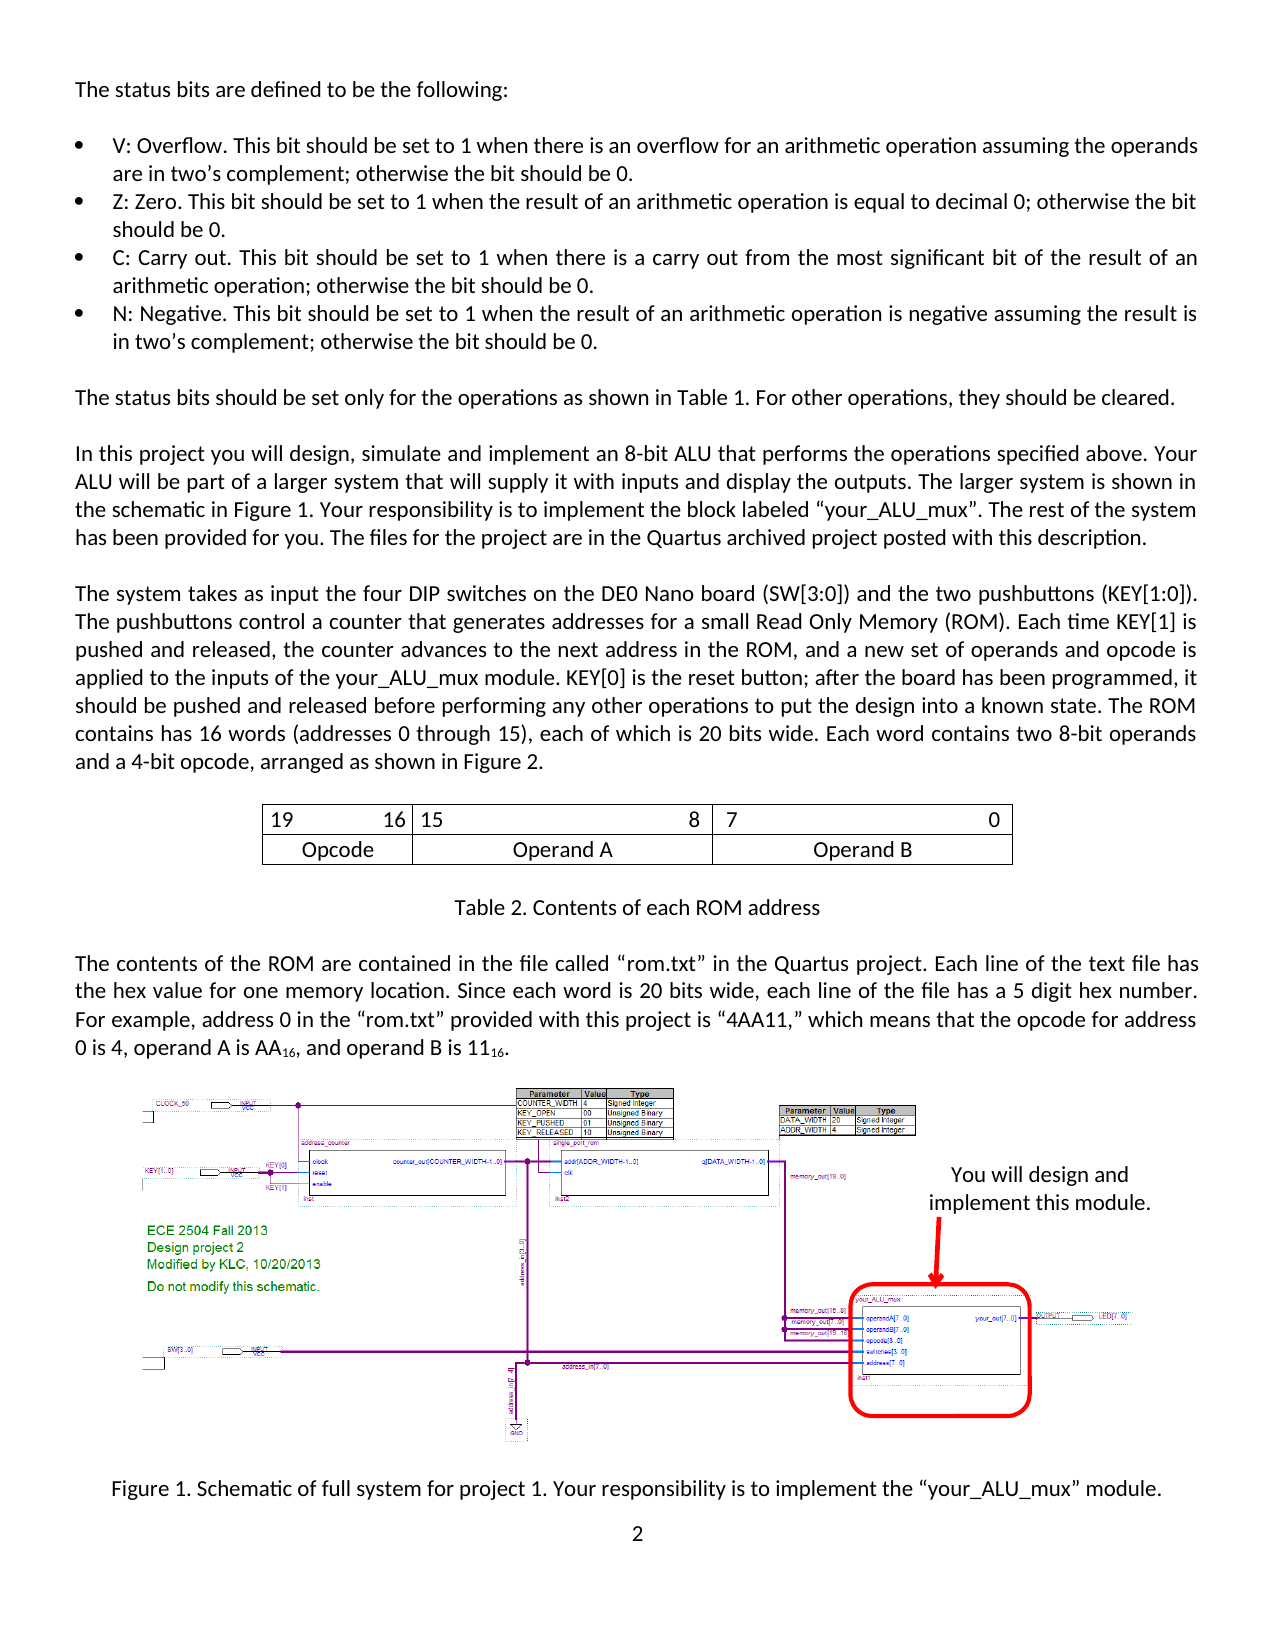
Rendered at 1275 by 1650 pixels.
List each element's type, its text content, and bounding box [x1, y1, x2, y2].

table_header [900, 805, 937, 833]
text The status bits are defined to be the following: [75, 75, 1200, 103]
table_cell Opcode [263, 835, 412, 863]
table_cell Operand B [713, 835, 1012, 863]
table_header [525, 805, 562, 833]
table_header [863, 805, 900, 833]
list N: Negative. This bit should be set to 1 when the result of an arithmetic operation is negative assuming the result is in two’s complement; otherwise the bit should be 0. [75, 299, 1200, 355]
table_header 0 [975, 805, 1012, 833]
text The contents of the ROM are contained in the file called “rom.txt” in the Quartus project. Each line of the text file has the hex value for one memory location. Since each word is 20 bits wide, each line of the file has a 5 digit hex number. For example, address 0 in the “rom.txt” provided with this project is “4AA11,” which means that the opcode for address 0 is 4, operand A is AA16, and operand B is 1116. [75, 949, 1200, 1061]
table_header 7 [713, 805, 750, 833]
table_header [638, 805, 675, 833]
picture [142, 1088, 1133, 1446]
table_header [488, 805, 525, 833]
text The status bits should be set only for the operations as shown in Table 1. For other operations, they should be cleared. [75, 383, 1200, 411]
list C: Carry out. This bit should be set to 1 when there is a carry out from the most significant bit of the result of an arithmetic operation; otherwise the bit should be 0. [75, 243, 1200, 299]
table_header [788, 805, 825, 833]
table_header [450, 805, 487, 833]
table_header [750, 805, 787, 833]
text Figure 1. Schematic of full system for project 1. Your responsibility is to implement the “your_ALU_mux” module. [75, 1474, 1200, 1502]
text In this project you will design, simulate and implement an 8-bit ALU that performs the operations specified above. Your ALU will be part of a larger system that will supply it with inputs and display the outputs. The larger system is shown in the schematic in Figure 1. Your responsibility is to implement the block labeled “your_ALU_mux”. The rest of the system has been provided for you. The files for the project are in the Quartus archived project posted with this description. [75, 439, 1200, 551]
table_header [338, 805, 375, 833]
table_header [563, 805, 600, 833]
text The system takes as input the four DIP switches on the DE0 Nano board (SW[3:0]) and the two pushbuttons (KEY[1:0]). The pushbuttons control a counter that generates addresses for a small Read Only Memory (ROM). Each time KEY[1] is pushed and released, the counter advances to the next address in the ROM, and a new set of operands and opcode is applied to the inputs of the your_ALU_mux module. KEY[0] is the reset button; after the board has been programmed, it should be pushed and released before performing any other operations to put the design into a known state. The ROM contains has 16 words (addresses 0 through 15), each of which is 20 bits wide. Each word contains two 8-bit operands and a 4-bit opcode, arranged as shown in Figure 2. [75, 579, 1200, 776]
table_header [825, 805, 862, 833]
table_header [938, 805, 975, 833]
list Z: Zero. This bit should be set to 1 when the result of an arithmetic operation is equal to decimal 0; otherwise the bit should be 0. [75, 187, 1200, 243]
table_header [600, 805, 637, 833]
list V: Overflow. This bit should be set to 1 when there is an overflow for an arithmetic operation assuming the operands are in two’s complement; otherwise the bit should be 0. [75, 131, 1200, 187]
text Table 2. Contents of each ROM address [75, 893, 1200, 921]
table_header 15 [413, 805, 450, 833]
table_header 16 [375, 805, 412, 833]
table_cell Operand A [413, 835, 712, 863]
table_header 19 [263, 805, 300, 833]
table_header 8 [675, 805, 712, 833]
table_header [300, 805, 337, 833]
